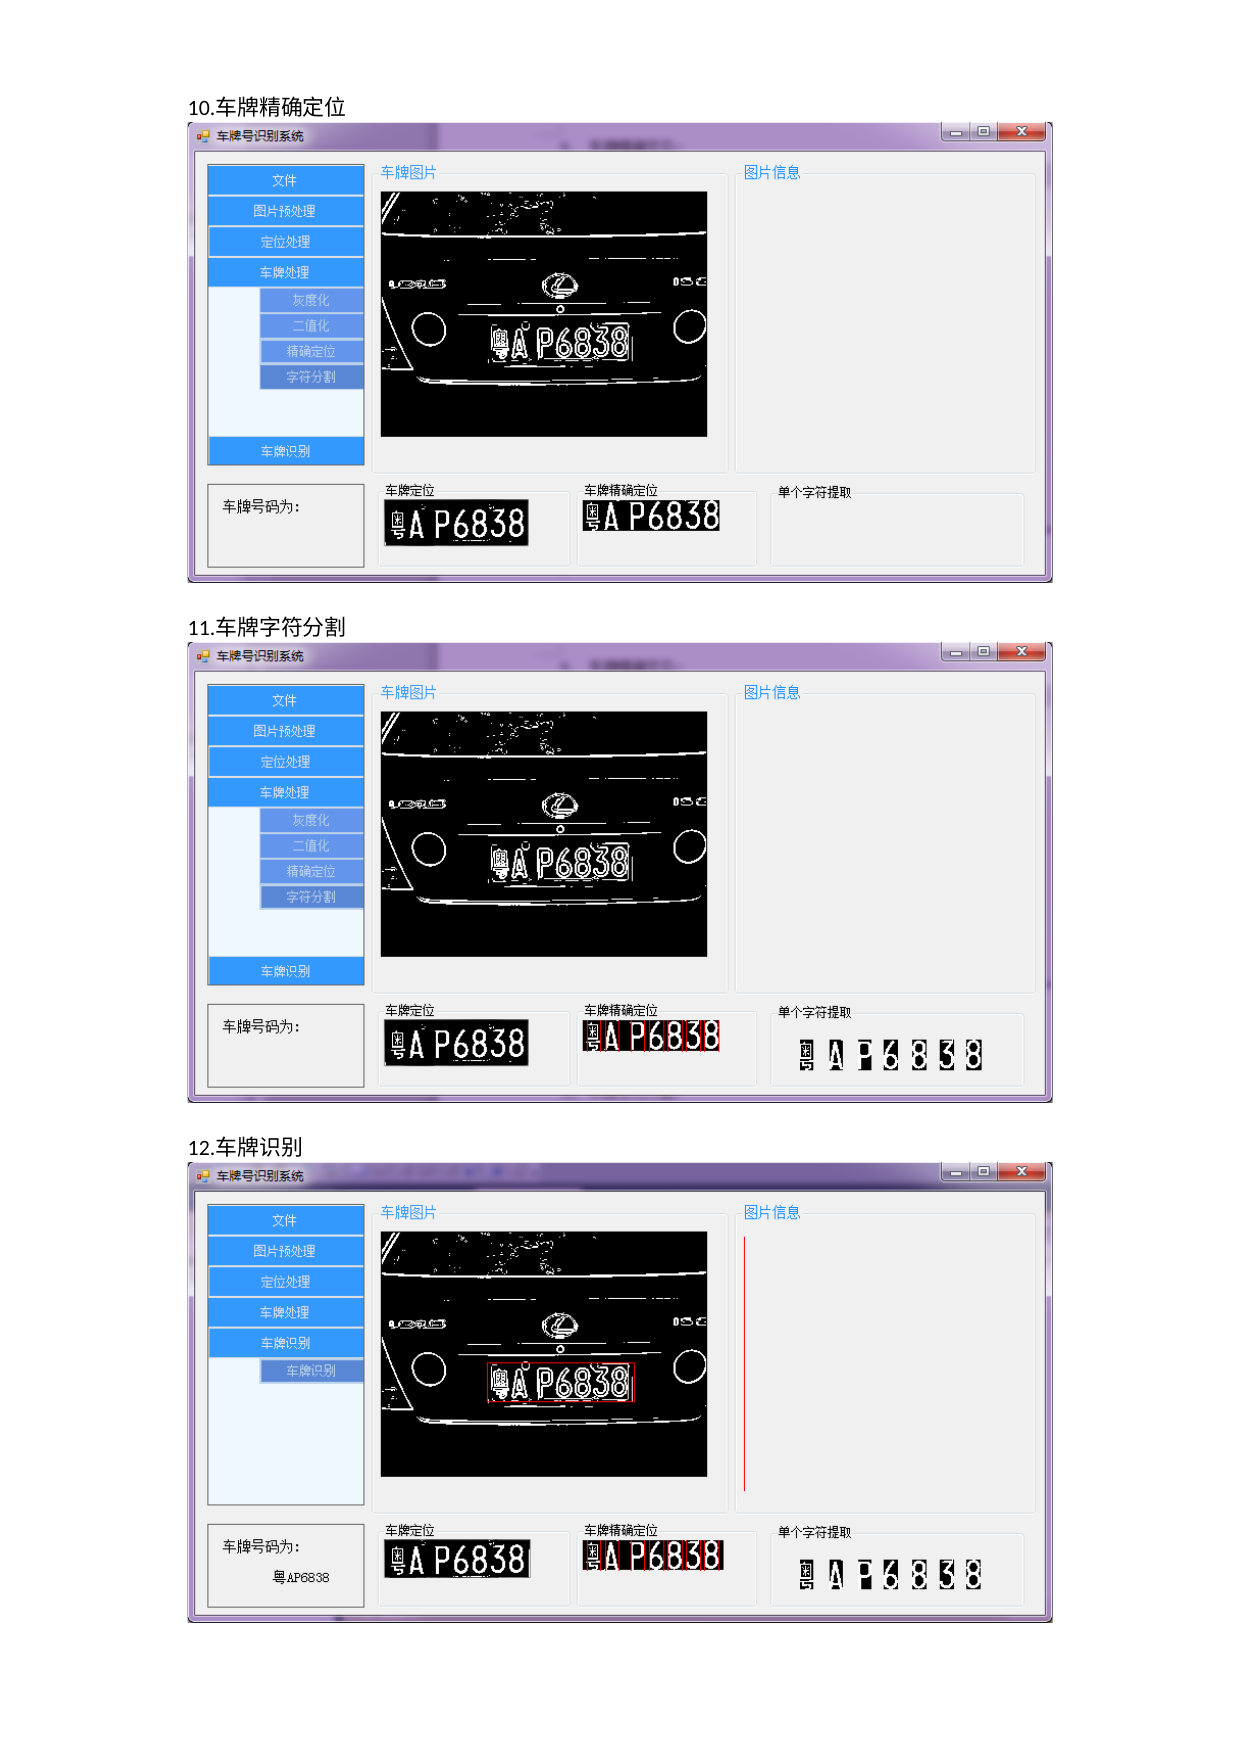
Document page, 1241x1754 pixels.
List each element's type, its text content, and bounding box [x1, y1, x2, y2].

text 11.车牌字符分割 [187, 609, 1053, 642]
picture [187, 1162, 1053, 1623]
text 12.车牌识别 [187, 1129, 1053, 1162]
picture [187, 642, 1053, 1103]
picture [187, 122, 1053, 583]
text 10.车牌精确定位 [187, 89, 1053, 122]
